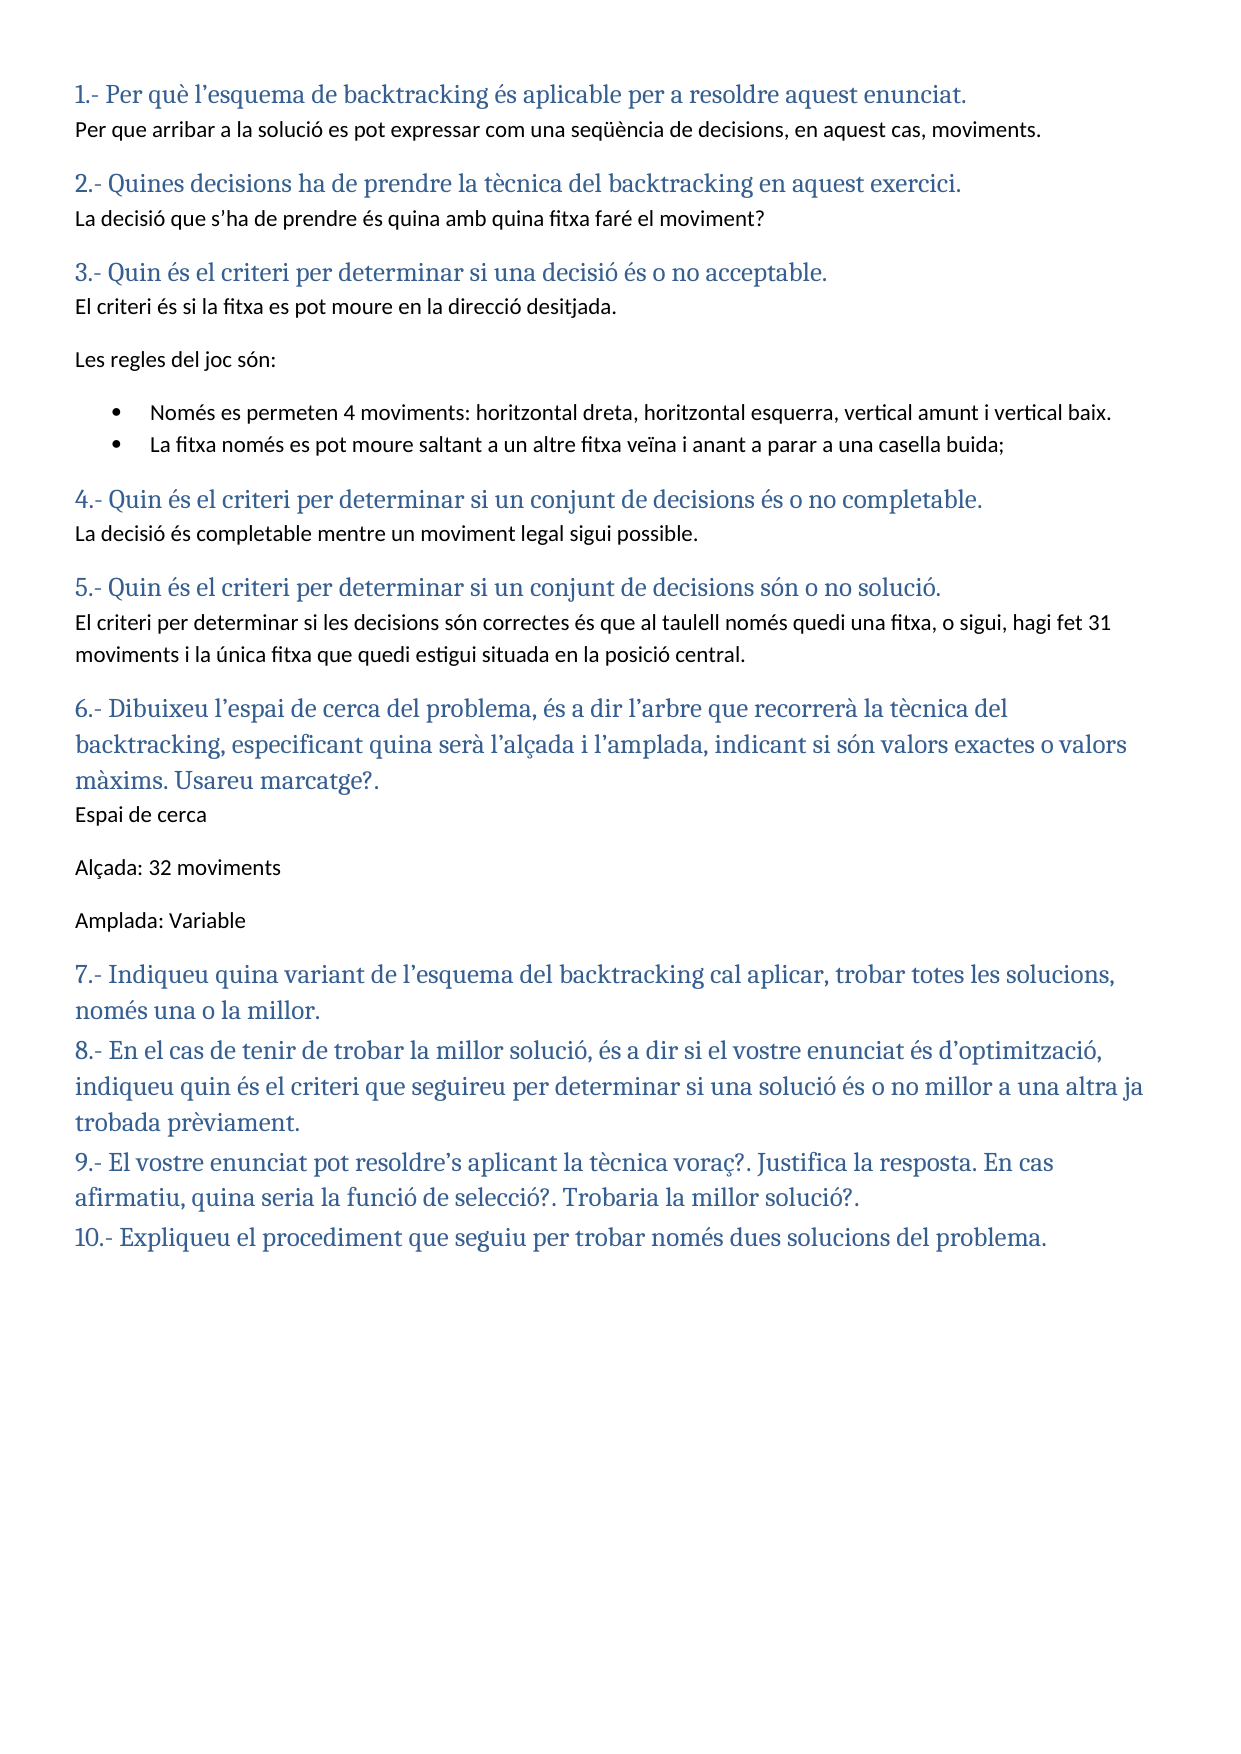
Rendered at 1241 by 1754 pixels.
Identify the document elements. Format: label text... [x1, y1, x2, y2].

subtitle 4.- Quin és el criteri per determinar si un conjunt de decisions és o no completable. [75, 484, 1165, 515]
list Només es permeten 4 moviments: horitzontal dreta, horitzontal esquerra, vertical amunt i vertical baix. [112, 398, 1165, 426]
subtitle 1.- Per què l’esquema de backtracking és aplicable per a resoldre aquest enunciat. [75, 79, 1165, 110]
subtitle 5.- Quin és el criteri per determinar si un conjunt de decisions són o no solució. [75, 572, 1165, 603]
text El criteri per determinar si les decisions són correctes és que al taulell només quedi una fitxa, o sigui, hagi fet 31 moviments i la única fitxa que quedi estigui situada en la posició central. [75, 608, 1165, 668]
subtitle 6.- Dibuixeu l’espai de cerca del problema, és a dir l’arbre que recorrerà la tècnica del backtracking, especificant quina serà l’alçada i l’amplada, indicant si són valors exactes o valors màxims. Usareu marcatge?. [75, 693, 1165, 796]
subtitle 8.- En el cas de tenir de trobar la millor solució, és a dir si el vostre enunciat és d’optimització, indiqueu quin és el criteri que seguireu per determinar si una solució és o no millor a una altra ja trobada prèviament. [75, 1035, 1165, 1138]
text La decisió és completable mentre un moviment legal sigui possible. [75, 519, 1165, 547]
text El criteri és si la fitxa es pot moure en la direcció desitjada. [75, 292, 1165, 320]
subtitle 10.- Expliqueu el procediment que seguiu per trobar només dues solucions del problema. [75, 1222, 1165, 1253]
text La decisió que s’ha de prendre és quina amb quina fitxa faré el moviment? [75, 204, 1165, 232]
text Amplada: Variable [75, 907, 1165, 934]
subtitle 7.- Indiqueu quina variant de l’esquema del backtracking cal aplicar, trobar totes les solucions, només una o la millor. [75, 959, 1165, 1026]
subtitle 2.- Quines decisions ha de prendre la tècnica del backtracking en aquest exercici. [75, 168, 1165, 199]
subtitle 3.- Quin és el criteri per determinar si una decisió és o no acceptable. [75, 257, 1165, 288]
text Per que arribar a la solució es pot expressar com una seqüència de decisions, en aquest cas, moviments. [75, 115, 1165, 143]
text Alçada: 32 moviments [75, 853, 1165, 882]
list La fitxa només es pot moure saltant a un altre fitxa veïna i anant a parar a una casella buida; [112, 431, 1165, 459]
subtitle 9.- El vostre enunciat pot resoldre’s aplicant la tècnica voraç?. Justifica la resposta. En cas afirmatiu, quina seria la funció de selecció?. Trobaria la millor solució?. [75, 1147, 1165, 1213]
text Espai de cerca [75, 801, 1165, 828]
text Les regles del joc són: [75, 345, 1165, 373]
